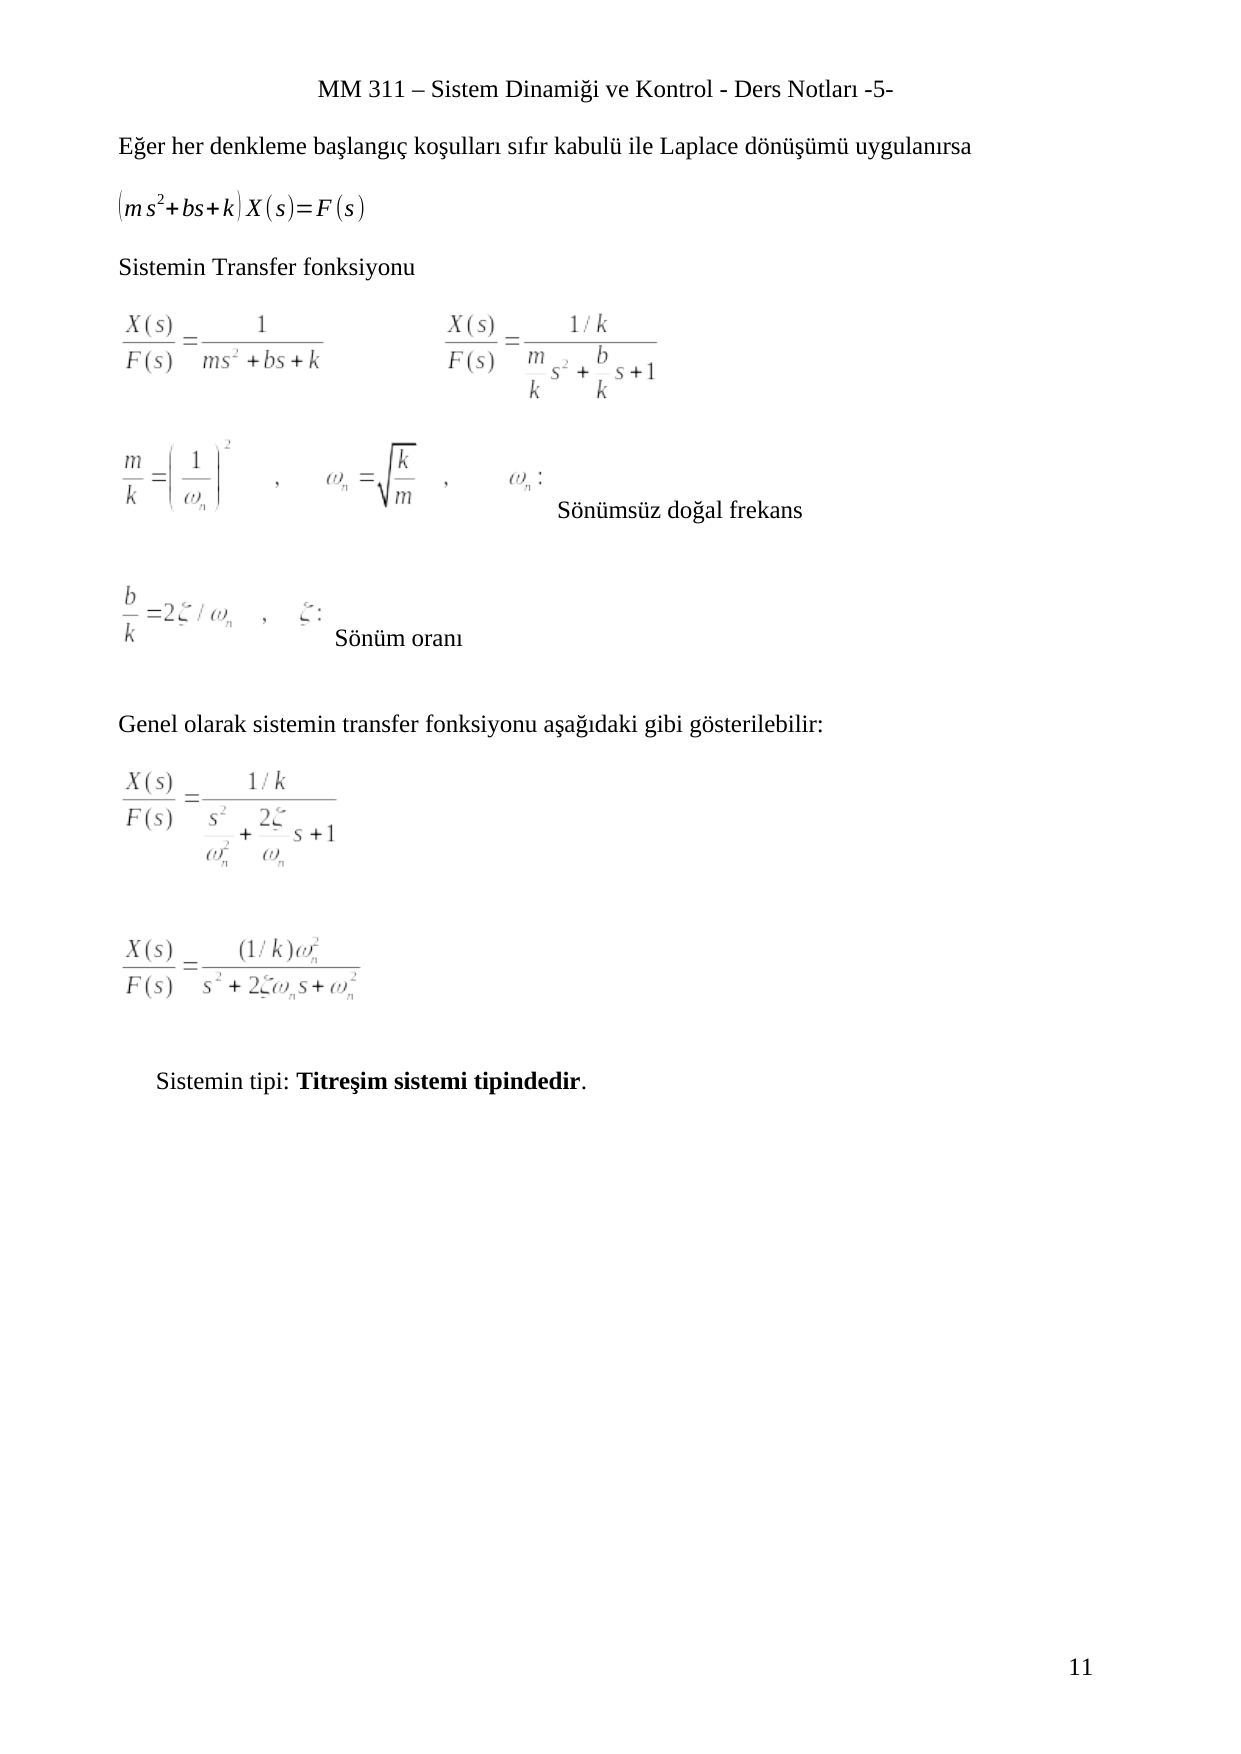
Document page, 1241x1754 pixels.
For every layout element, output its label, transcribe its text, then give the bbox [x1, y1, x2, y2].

text Genel olarak sistemin transfer fonksiyonu aşağıdaki gibi gösterilebilir: [118, 709, 1093, 738]
text Sönüm oranı [118, 581, 1093, 652]
text Sistemin Transfer fonksiyonu [118, 252, 1093, 281]
text Eğer her denkleme başlangıç koşulları sıfır kabulü ile Laplace dönüşümü uygulanırsa [118, 131, 1093, 160]
text Sönümsüz doğal frekans [118, 433, 1093, 524]
text Sistemin tipi: Titreşim sistemi tipindedir. [118, 1062, 1093, 1095]
